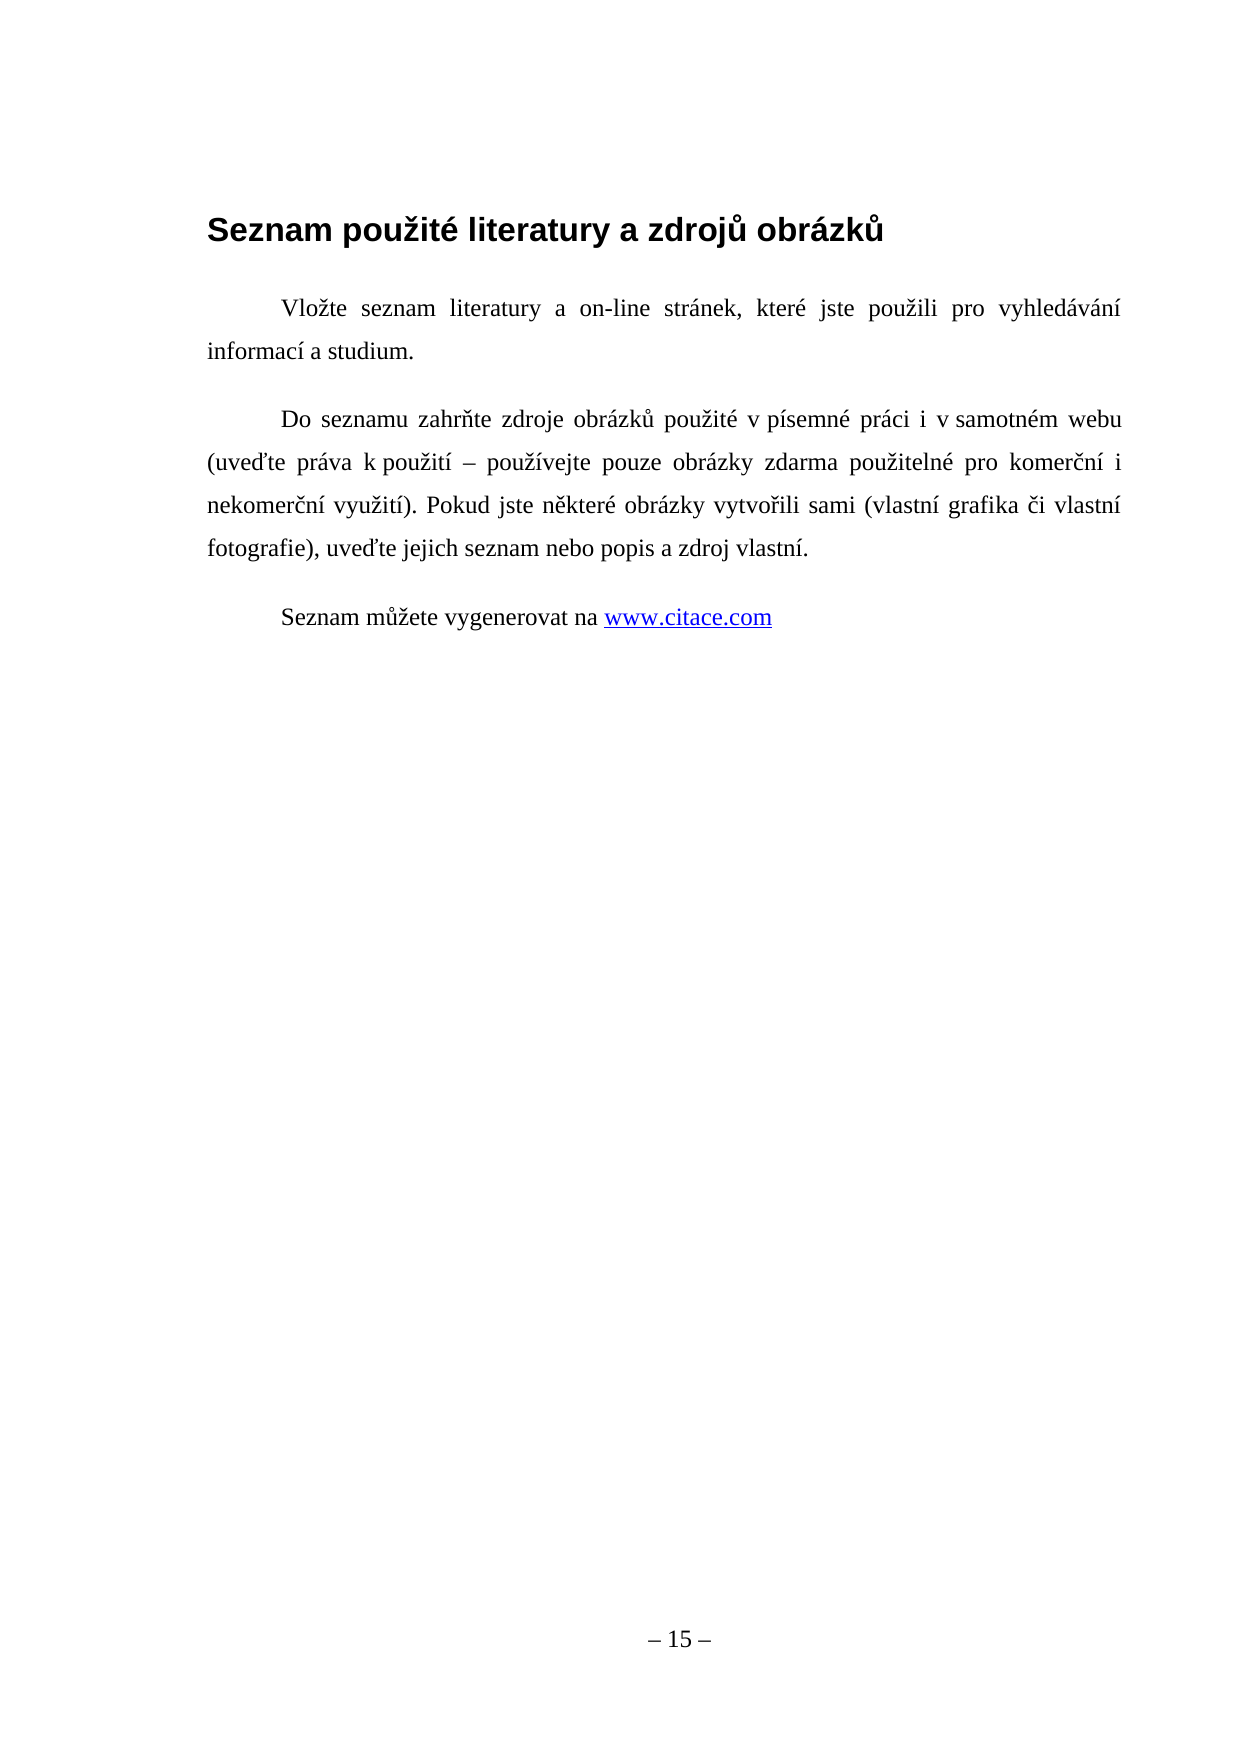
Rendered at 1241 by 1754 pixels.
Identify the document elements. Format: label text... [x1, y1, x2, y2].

subtitle Seznam použité literatury a zdrojů obrázků [207, 210, 1122, 249]
text Seznam můžete vygenerovat na www.citace.com [207, 602, 1122, 630]
text Do seznamu zahrňte zdroje obrázků použité v písemné práci i v samotném webu (uveďte práva k použití – používejte pouze obrázky zdarma použitelné pro komerční i nekomerční využití). Pokud jste některé obrázky vytvořili sami (vlastní grafika či vlastní fotografie), uveďte jejich seznam nebo popis a zdroj vlastní. [207, 404, 1122, 562]
text Vložte seznam literatury a on-line stránek, které jste použili pro vyhledávání informací a studium. [207, 293, 1122, 365]
